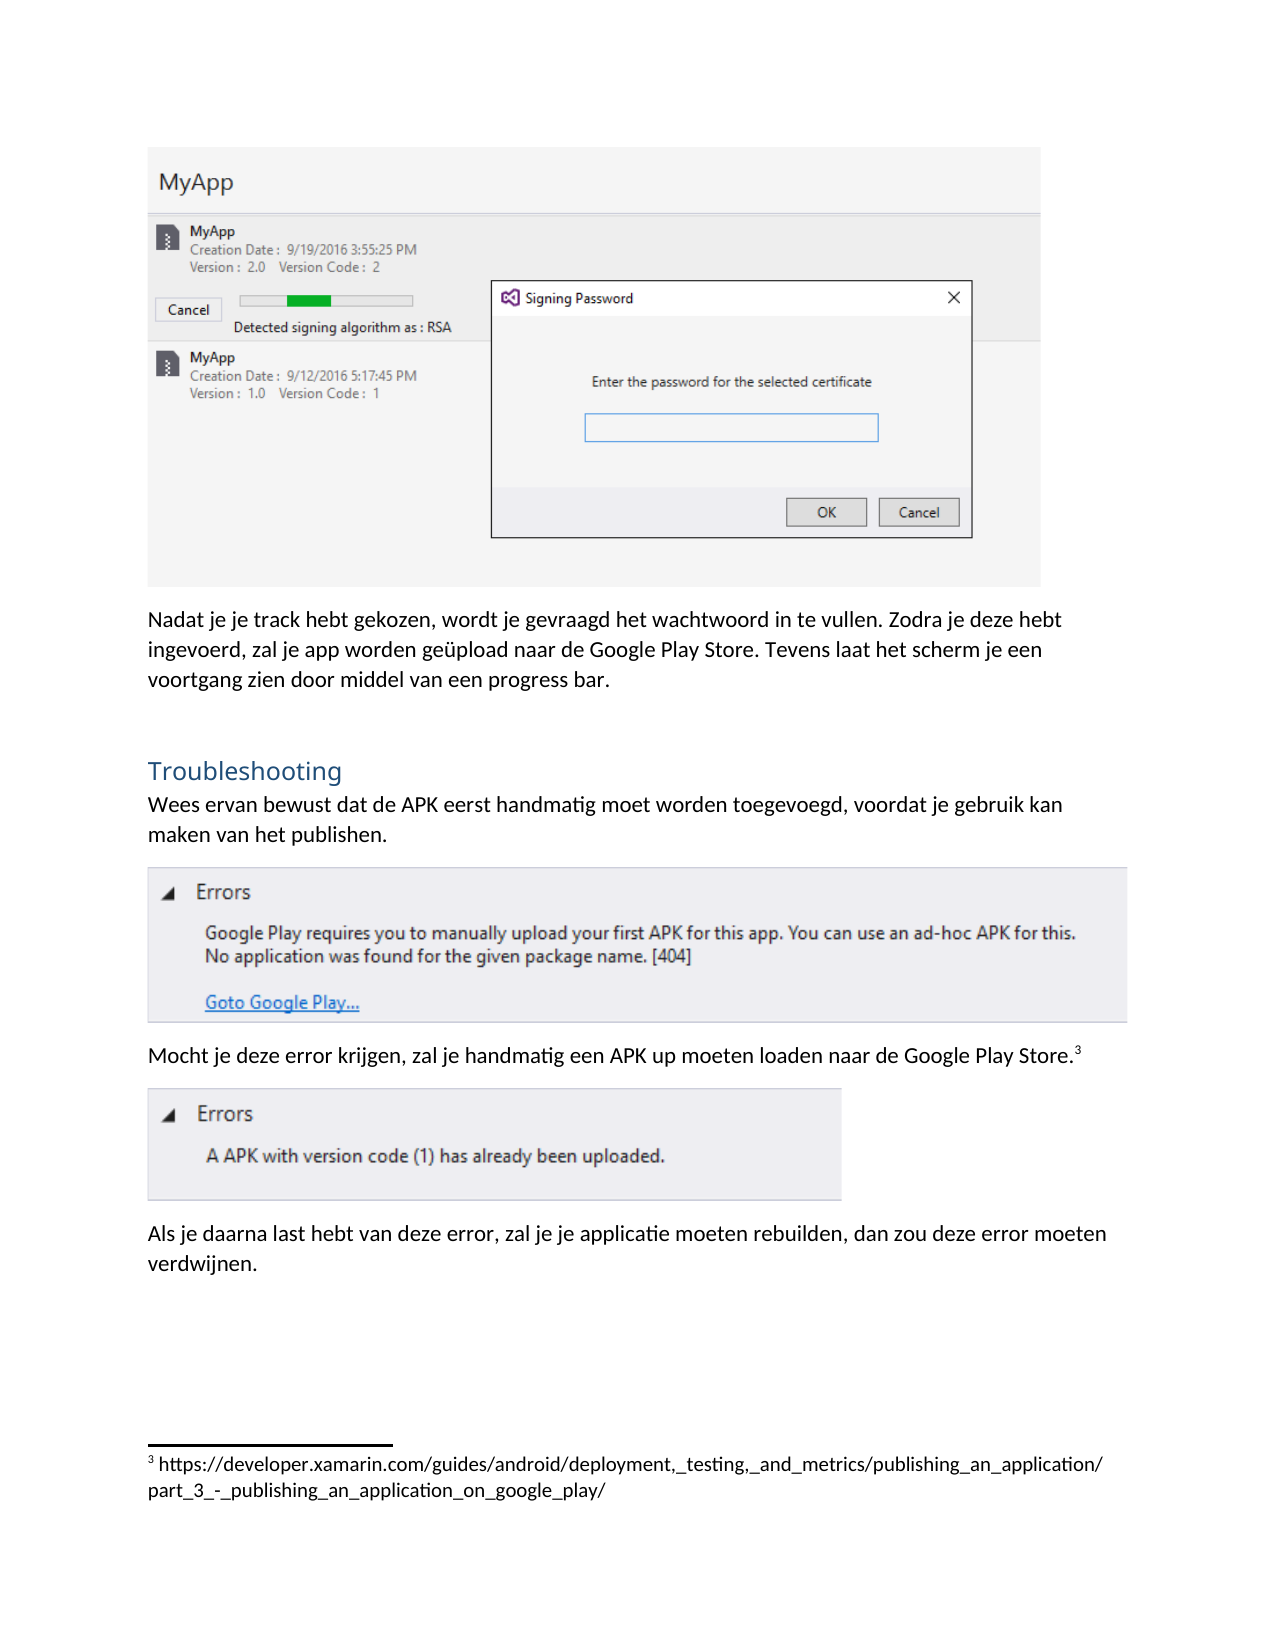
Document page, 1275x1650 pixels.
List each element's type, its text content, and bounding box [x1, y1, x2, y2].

text Mocht je deze error krijgen, zal je handmatig een APK up moeten loaden naar de Google Play Store. [148, 1042, 1127, 1069]
picture [147, 867, 1128, 1023]
picture [147, 147, 1041, 587]
picture [147, 1088, 842, 1201]
text Wees ervan bewust dat de APK eerst handmatig moet worden toegevoegd, voordat je gebruik kan maken van het publishen. [148, 790, 1127, 848]
text Als je daarna last hebt van deze error, zal je je applicatie moeten rebuilden, dan zou deze error moeten verdwijnen. [148, 1219, 1127, 1277]
subtitle Troubleshooting [148, 753, 1127, 787]
text Nadat je je track hebt gekozen, wordt je gevraagd het wachtwoord in te vullen. Zodra je deze hebt ingevoerd, zal je app worden geüpload naar de Google Play Store. Tevens laat het scherm je een voortgang zien door middel van een progress bar. [148, 605, 1127, 694]
